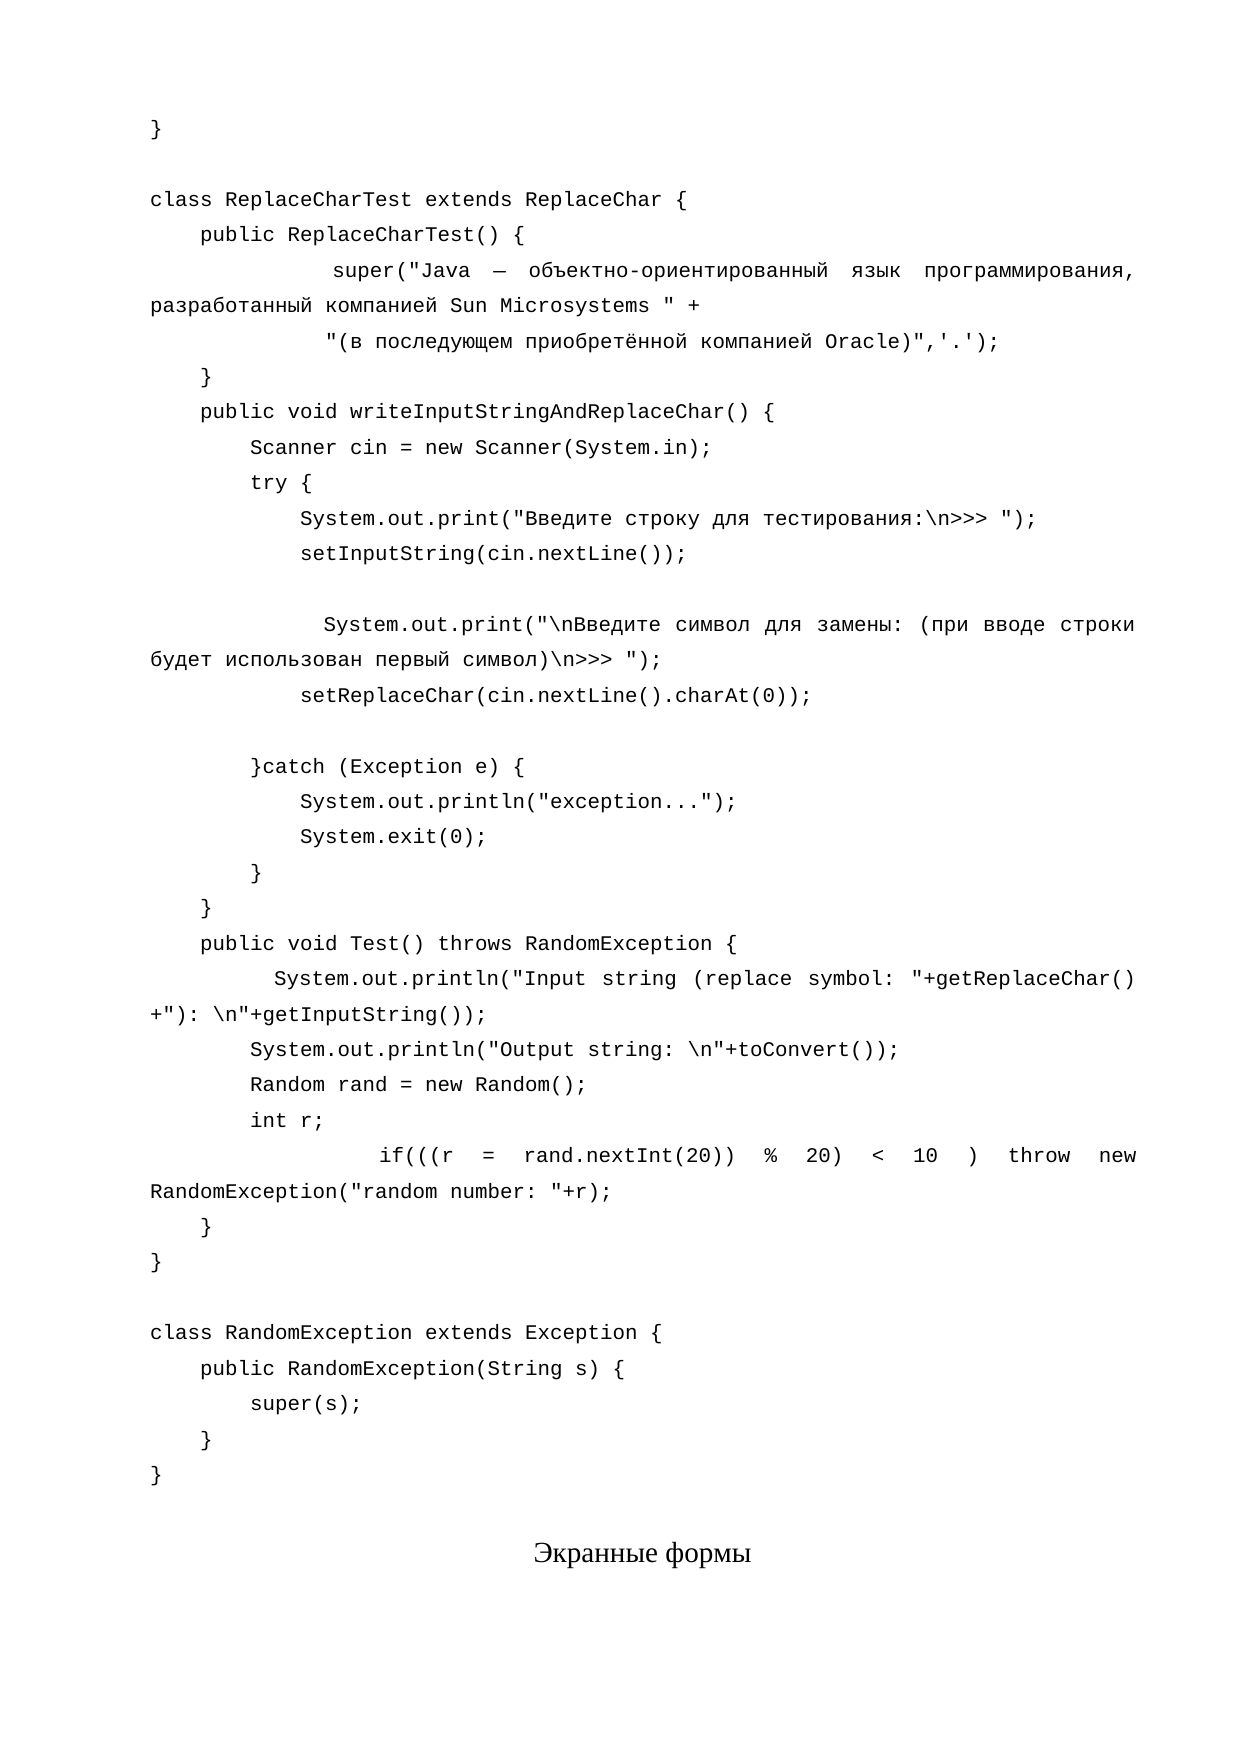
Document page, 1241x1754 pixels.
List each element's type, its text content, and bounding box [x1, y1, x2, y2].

text public RandomException(String s) { [150, 1358, 1137, 1381]
text setReplaceChar(cin.nextLine().charAt(0)); [150, 685, 1137, 708]
text int r; [150, 1110, 1137, 1133]
text System.exit(0); [150, 826, 1137, 850]
text System.out.println("exception..."); [150, 791, 1137, 815]
text class ReplaceCharTest extends ReplaceChar { [150, 189, 1137, 213]
text public void Test() throws RandomException { [150, 933, 1137, 956]
text super("Java — объектно-ориентированный язык программирования, разработанный компанией Sun Microsystems " + [150, 260, 1137, 319]
text Экранные формы [148, 1535, 1137, 1568]
text } [150, 1251, 1137, 1275]
text if(((r = rand.nextInt(20)) % 20) < 10 ) throw new RandomException("random number: "+r); [150, 1145, 1137, 1204]
text System.out.println("Output string: \n"+toConvert()); [150, 1039, 1137, 1063]
text System.out.println("Input string (replace symbol: "+getReplaceChar()+"): \n"+getInputString()); [150, 968, 1137, 1027]
text } [150, 366, 1137, 390]
text Random rand = new Random(); [150, 1074, 1137, 1098]
text Scanner cin = new Scanner(System.in); [150, 437, 1137, 461]
text "(в последующем приобретённой компанией Oracle)",'.'); [150, 331, 1137, 354]
text super(s); [150, 1393, 1137, 1417]
text System.out.print("Введите строку для тестирования:\n>>> "); [150, 508, 1137, 531]
text setInputString(cin.nextLine()); [150, 543, 1137, 567]
text } [150, 897, 1137, 921]
text class RandomException extends Exception { [150, 1322, 1137, 1346]
text }catch (Exception e) { [150, 756, 1137, 779]
text public void writeInputStringAndReplaceChar() { [150, 401, 1137, 425]
text try { [150, 472, 1137, 496]
text } [150, 118, 1137, 142]
text System.out.print("\nВведите символ для замены: (при вводе строки будет использован первый символ)\n>>> "); [150, 614, 1137, 673]
text } [150, 1464, 1137, 1488]
text public ReplaceCharTest() { [150, 224, 1137, 248]
text } [150, 1216, 1137, 1240]
text } [150, 862, 1137, 886]
text } [150, 1428, 1137, 1452]
